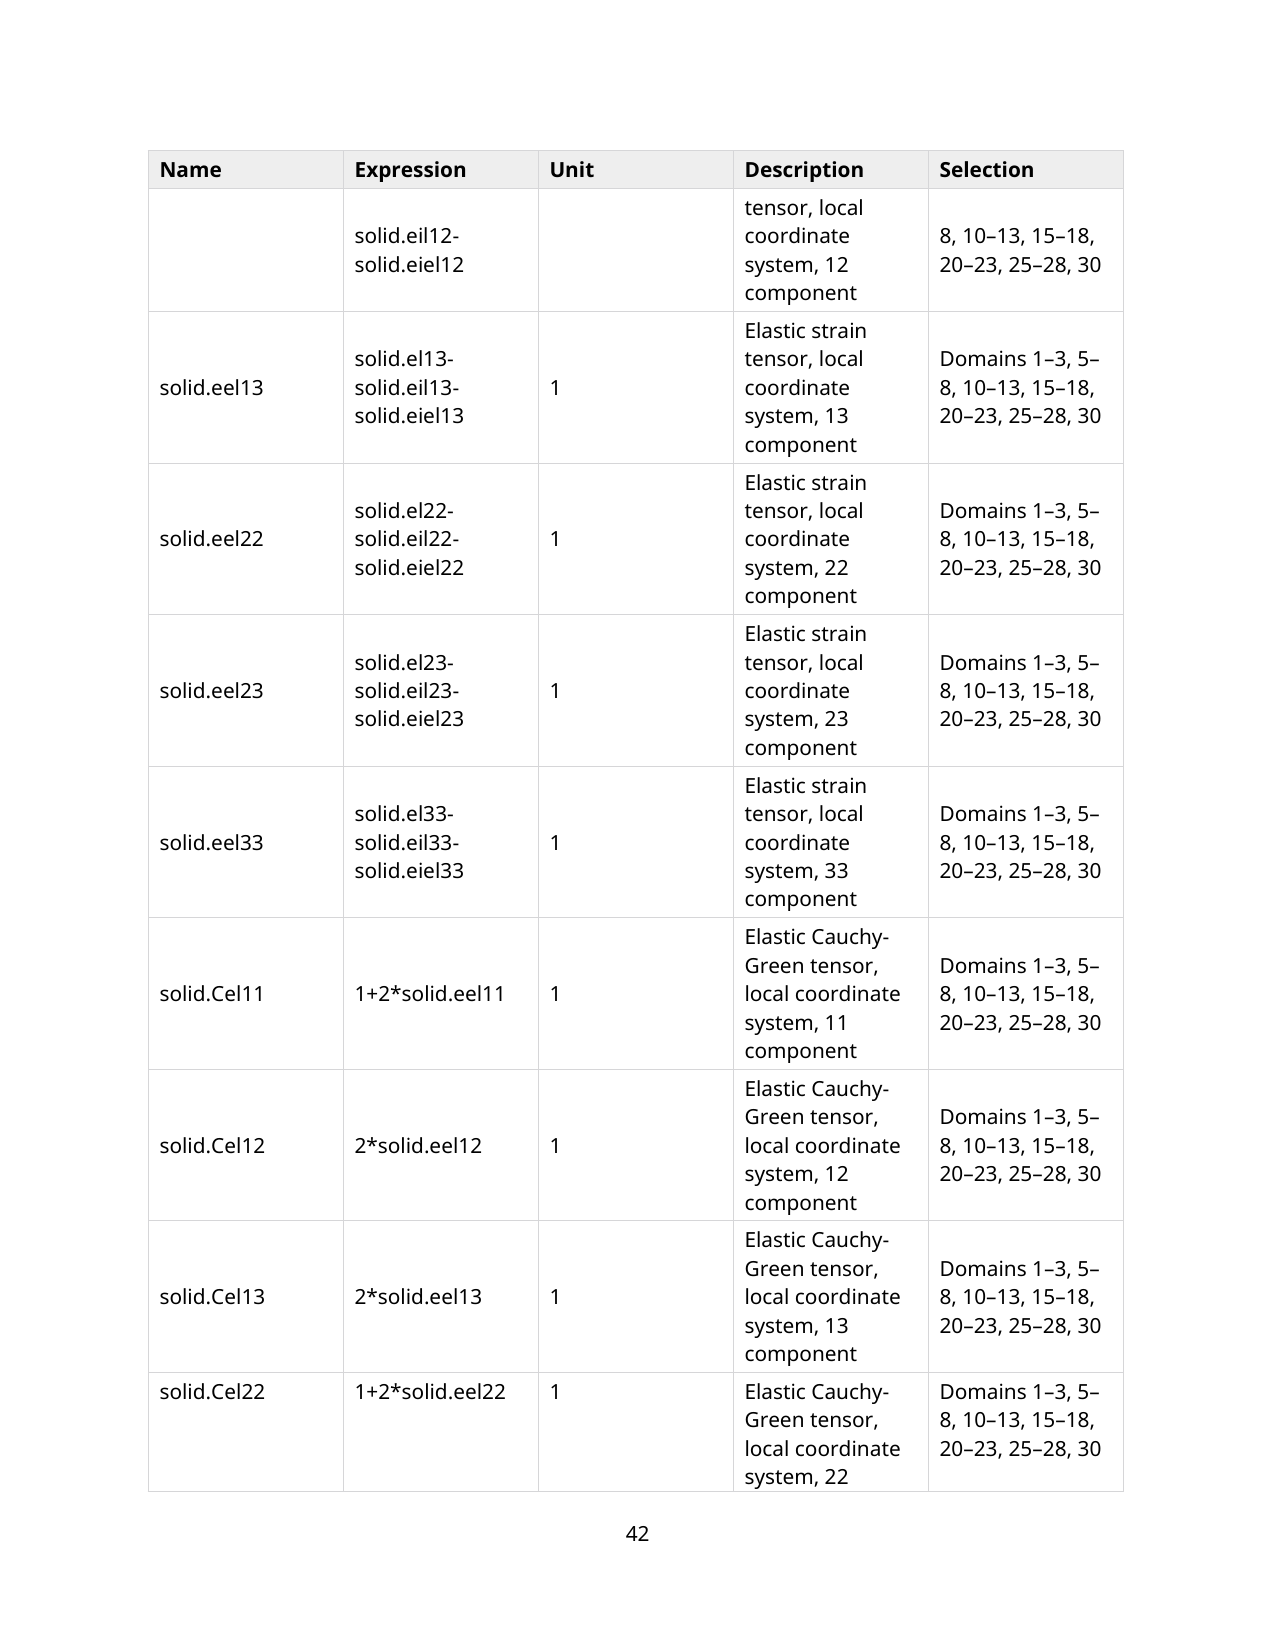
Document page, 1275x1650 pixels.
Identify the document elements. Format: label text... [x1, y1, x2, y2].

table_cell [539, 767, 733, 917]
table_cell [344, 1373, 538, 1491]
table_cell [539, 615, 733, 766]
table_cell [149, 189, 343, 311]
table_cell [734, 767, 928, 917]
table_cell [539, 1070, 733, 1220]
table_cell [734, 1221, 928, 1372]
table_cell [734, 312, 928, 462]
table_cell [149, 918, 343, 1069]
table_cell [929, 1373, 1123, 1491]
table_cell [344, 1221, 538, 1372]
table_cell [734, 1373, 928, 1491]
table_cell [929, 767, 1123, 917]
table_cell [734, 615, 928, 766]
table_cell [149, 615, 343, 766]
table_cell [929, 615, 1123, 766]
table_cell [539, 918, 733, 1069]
table_header Name [149, 151, 343, 188]
table_header Description [734, 151, 928, 188]
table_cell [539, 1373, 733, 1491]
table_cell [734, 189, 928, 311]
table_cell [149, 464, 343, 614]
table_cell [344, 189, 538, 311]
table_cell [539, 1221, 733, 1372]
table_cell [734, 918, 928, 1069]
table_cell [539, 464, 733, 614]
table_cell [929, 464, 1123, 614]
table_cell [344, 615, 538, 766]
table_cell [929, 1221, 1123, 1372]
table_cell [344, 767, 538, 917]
table_header Selection [929, 151, 1123, 188]
table_header Unit [539, 151, 733, 188]
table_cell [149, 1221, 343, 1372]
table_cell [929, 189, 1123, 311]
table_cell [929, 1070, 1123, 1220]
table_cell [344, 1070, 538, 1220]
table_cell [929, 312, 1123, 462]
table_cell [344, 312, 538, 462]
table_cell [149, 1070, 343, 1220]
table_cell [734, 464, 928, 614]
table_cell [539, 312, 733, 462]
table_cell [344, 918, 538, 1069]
table_header Expression [344, 151, 538, 188]
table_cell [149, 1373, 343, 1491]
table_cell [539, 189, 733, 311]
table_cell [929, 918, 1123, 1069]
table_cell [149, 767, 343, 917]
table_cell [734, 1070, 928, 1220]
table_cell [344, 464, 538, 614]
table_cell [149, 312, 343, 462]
